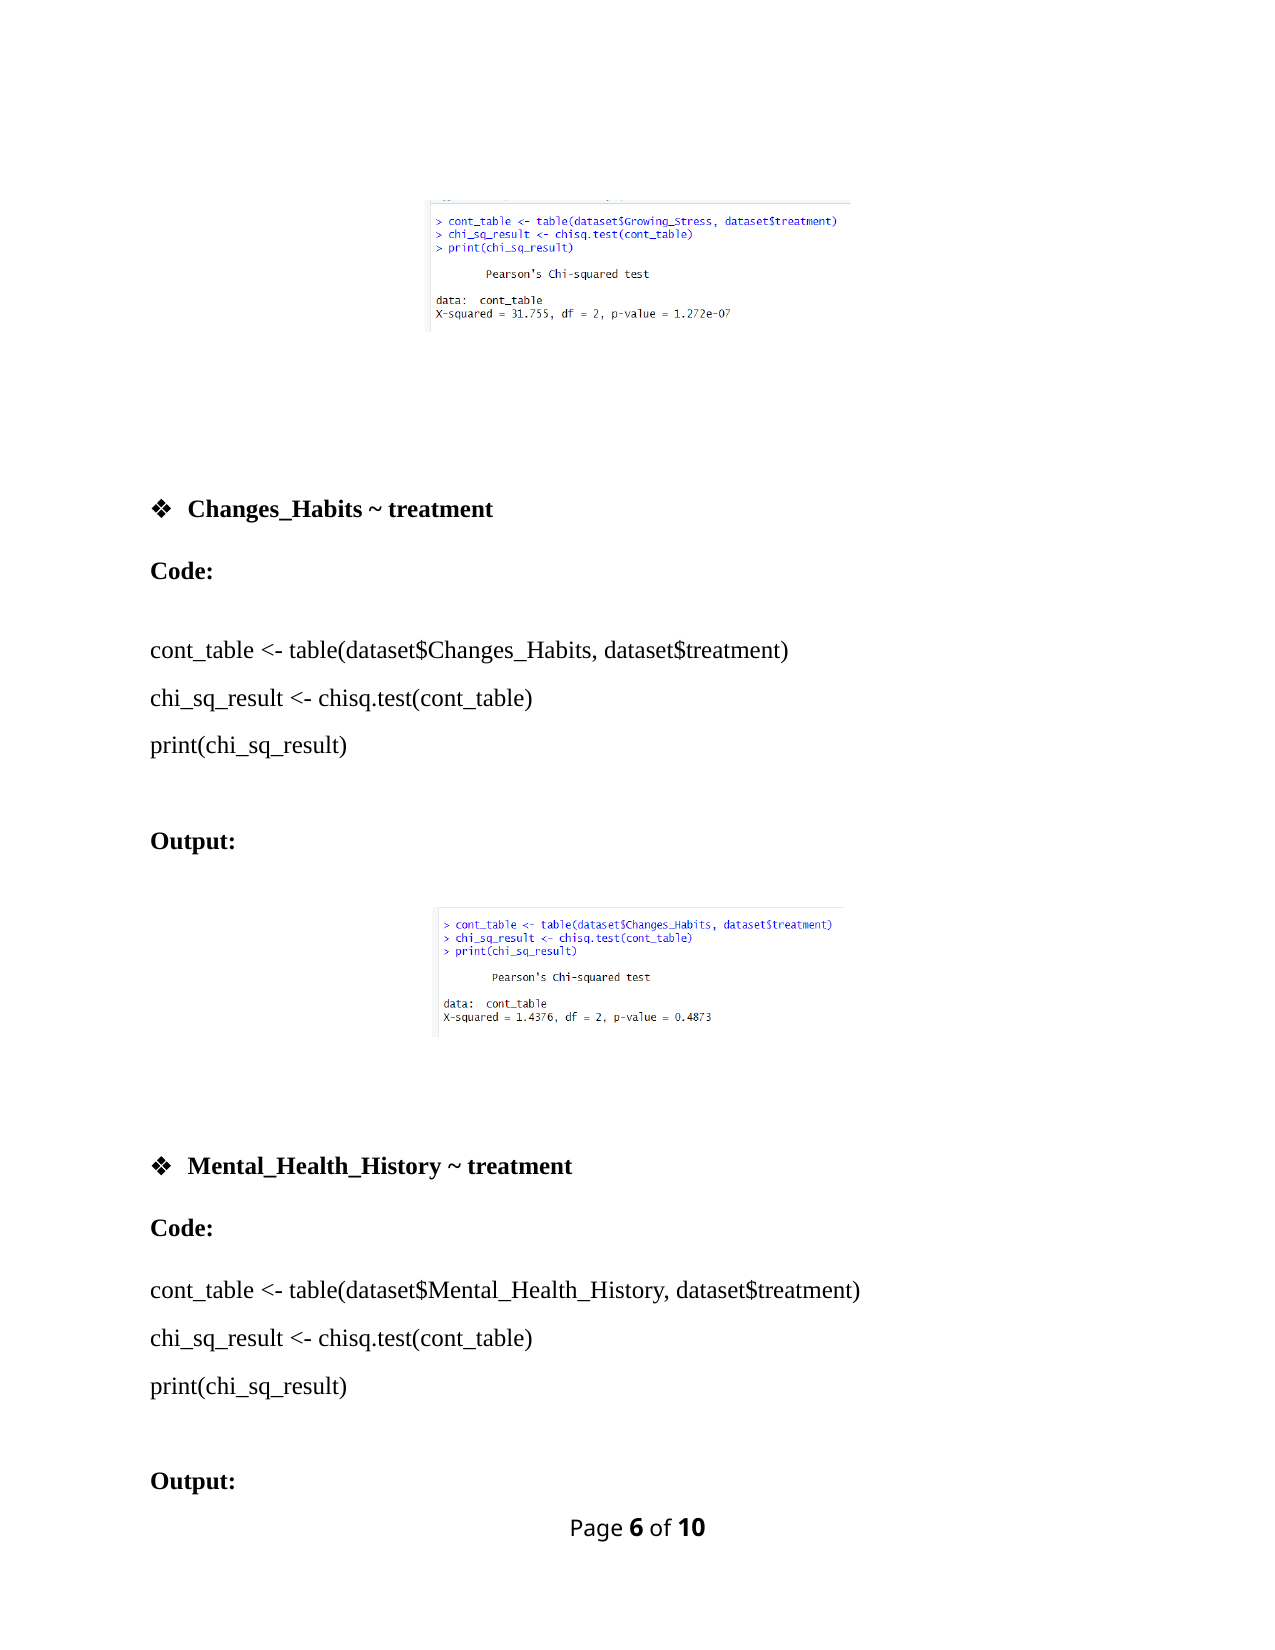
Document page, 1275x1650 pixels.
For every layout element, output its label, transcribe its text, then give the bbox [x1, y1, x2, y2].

list Mental_Health_History ~ treatment [150, 1151, 1125, 1180]
text print(chi_sq_result) [150, 730, 1125, 759]
text cont_table <- table(dataset$Mental_Health_History, dataset$treatment) [150, 1276, 1125, 1304]
picture [424, 200, 851, 332]
text chi_sq_result <- chisq.test(cont_table) [150, 683, 1125, 711]
text print(chi_sq_result) [150, 1371, 1125, 1400]
list Changes_Habits ~ treatment [150, 494, 1125, 523]
text cont_table <- table(dataset$Changes_Habits, dataset$treatment) [150, 635, 1125, 664]
text Output: [150, 826, 1125, 854]
text Code: [150, 1213, 1125, 1242]
text Code: [150, 556, 1125, 585]
text chi_sq_result <- chisq.test(cont_table) [150, 1323, 1125, 1352]
picture [432, 907, 843, 1037]
text Output: [150, 1466, 1125, 1495]
